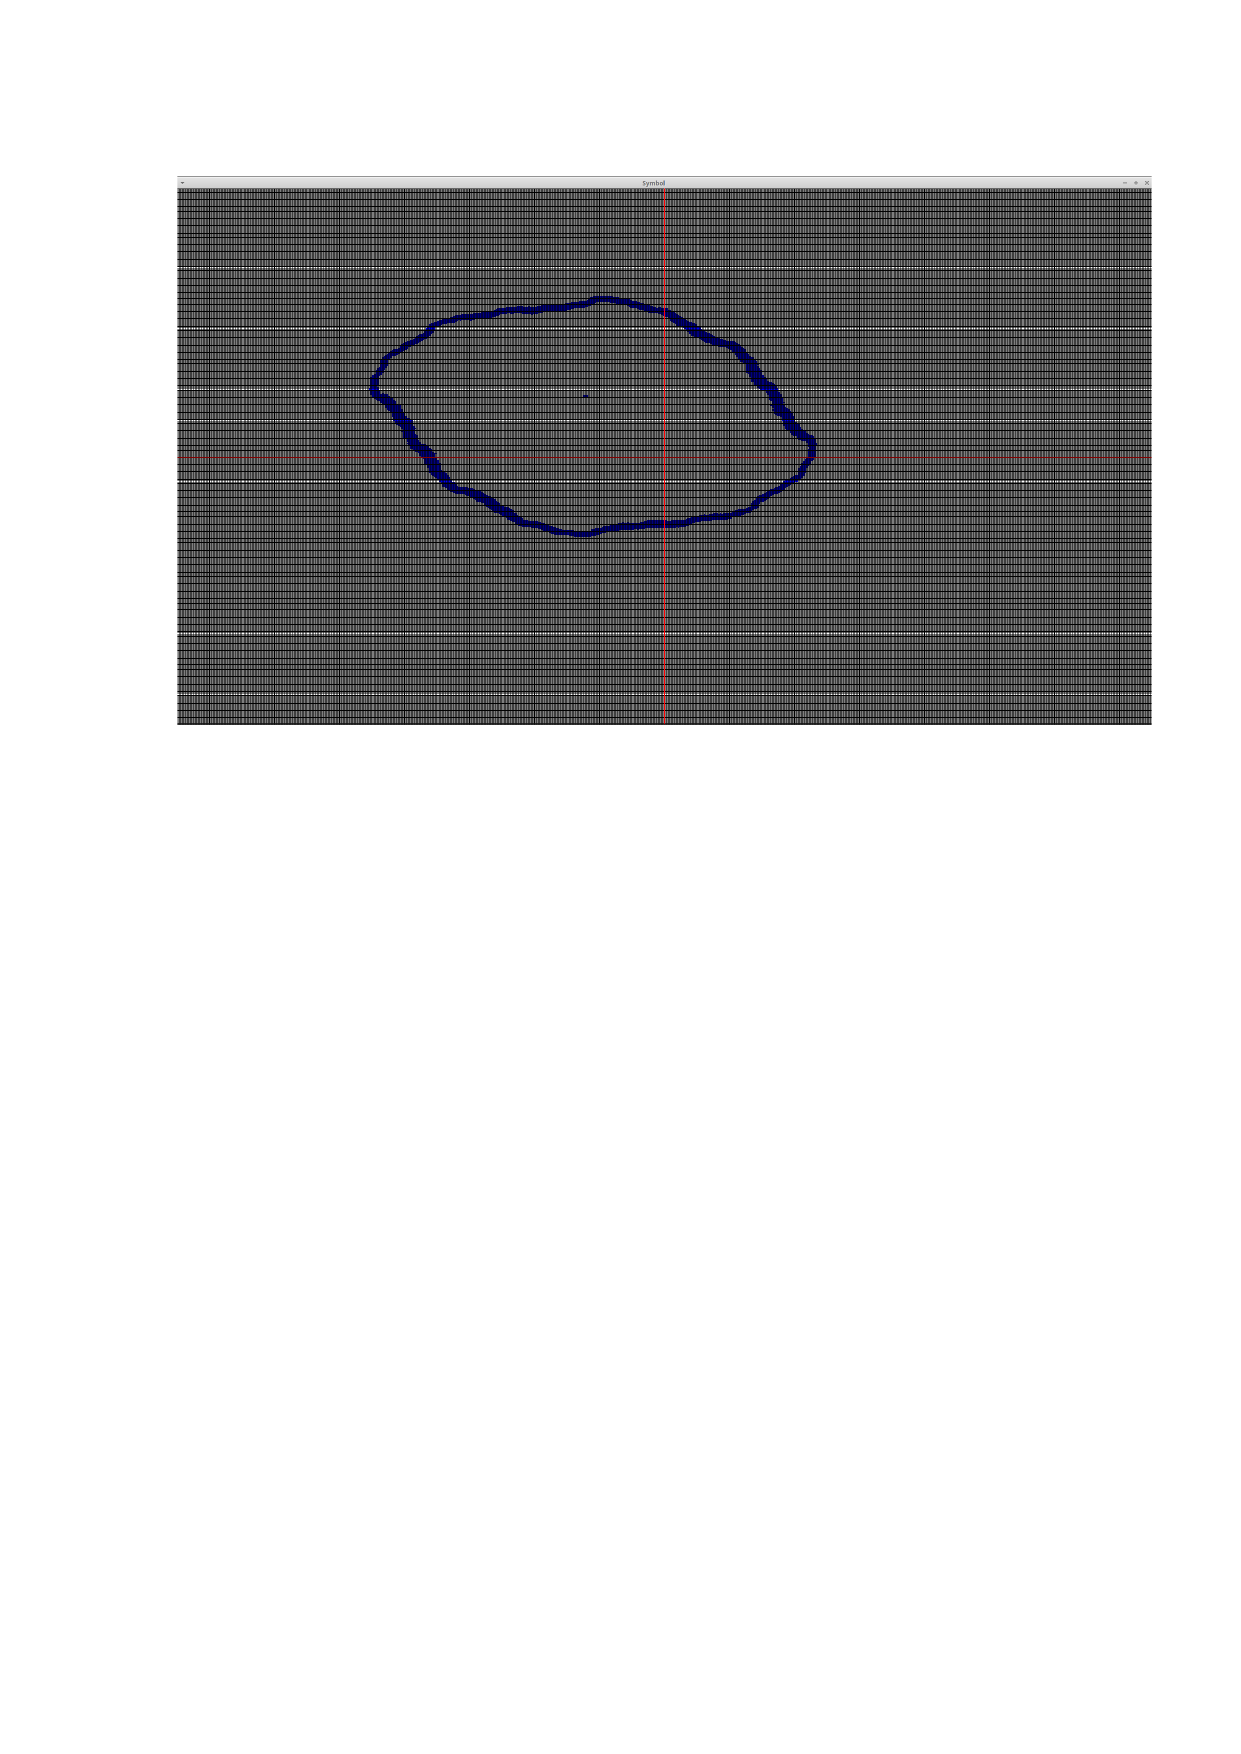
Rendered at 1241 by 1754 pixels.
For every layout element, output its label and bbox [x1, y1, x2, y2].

picture [177, 350, 1152, 898]
